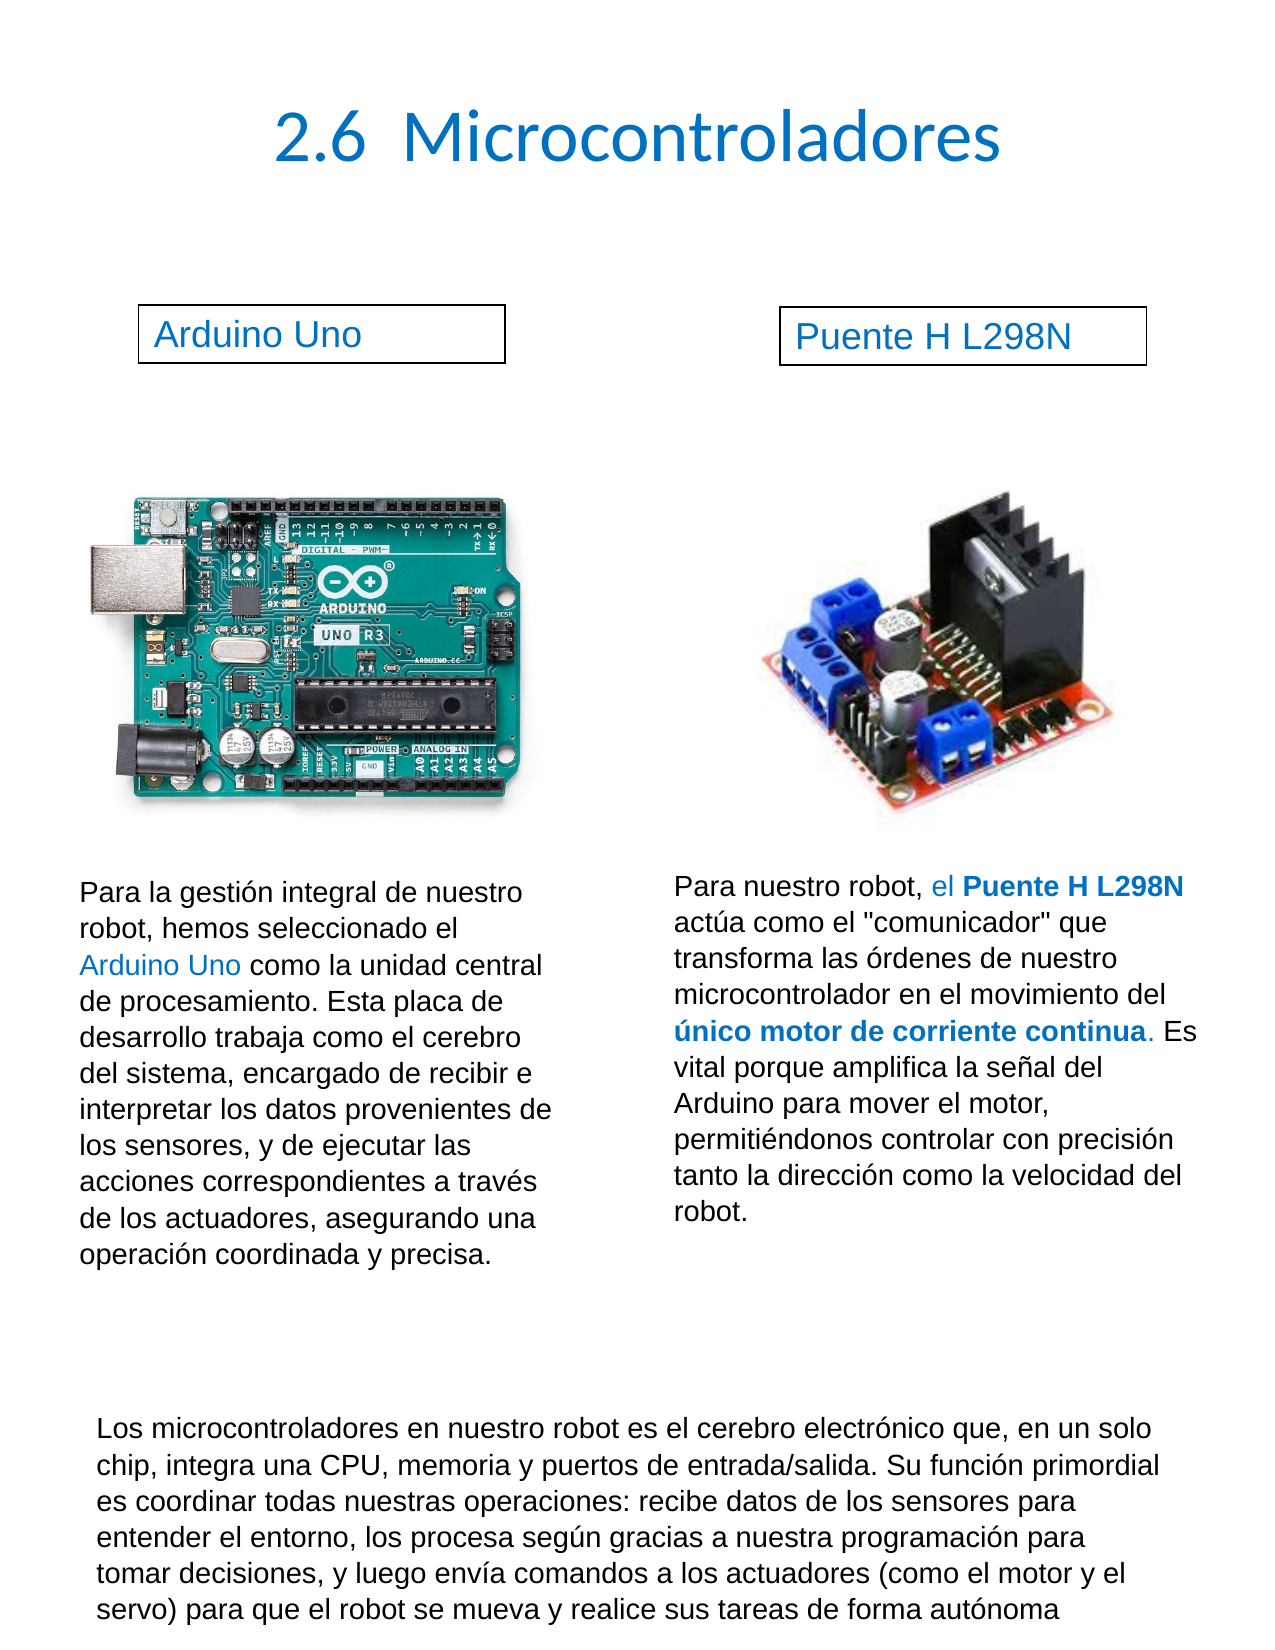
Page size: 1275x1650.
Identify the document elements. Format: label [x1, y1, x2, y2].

picture [67, 468, 544, 826]
picture [729, 445, 1145, 861]
